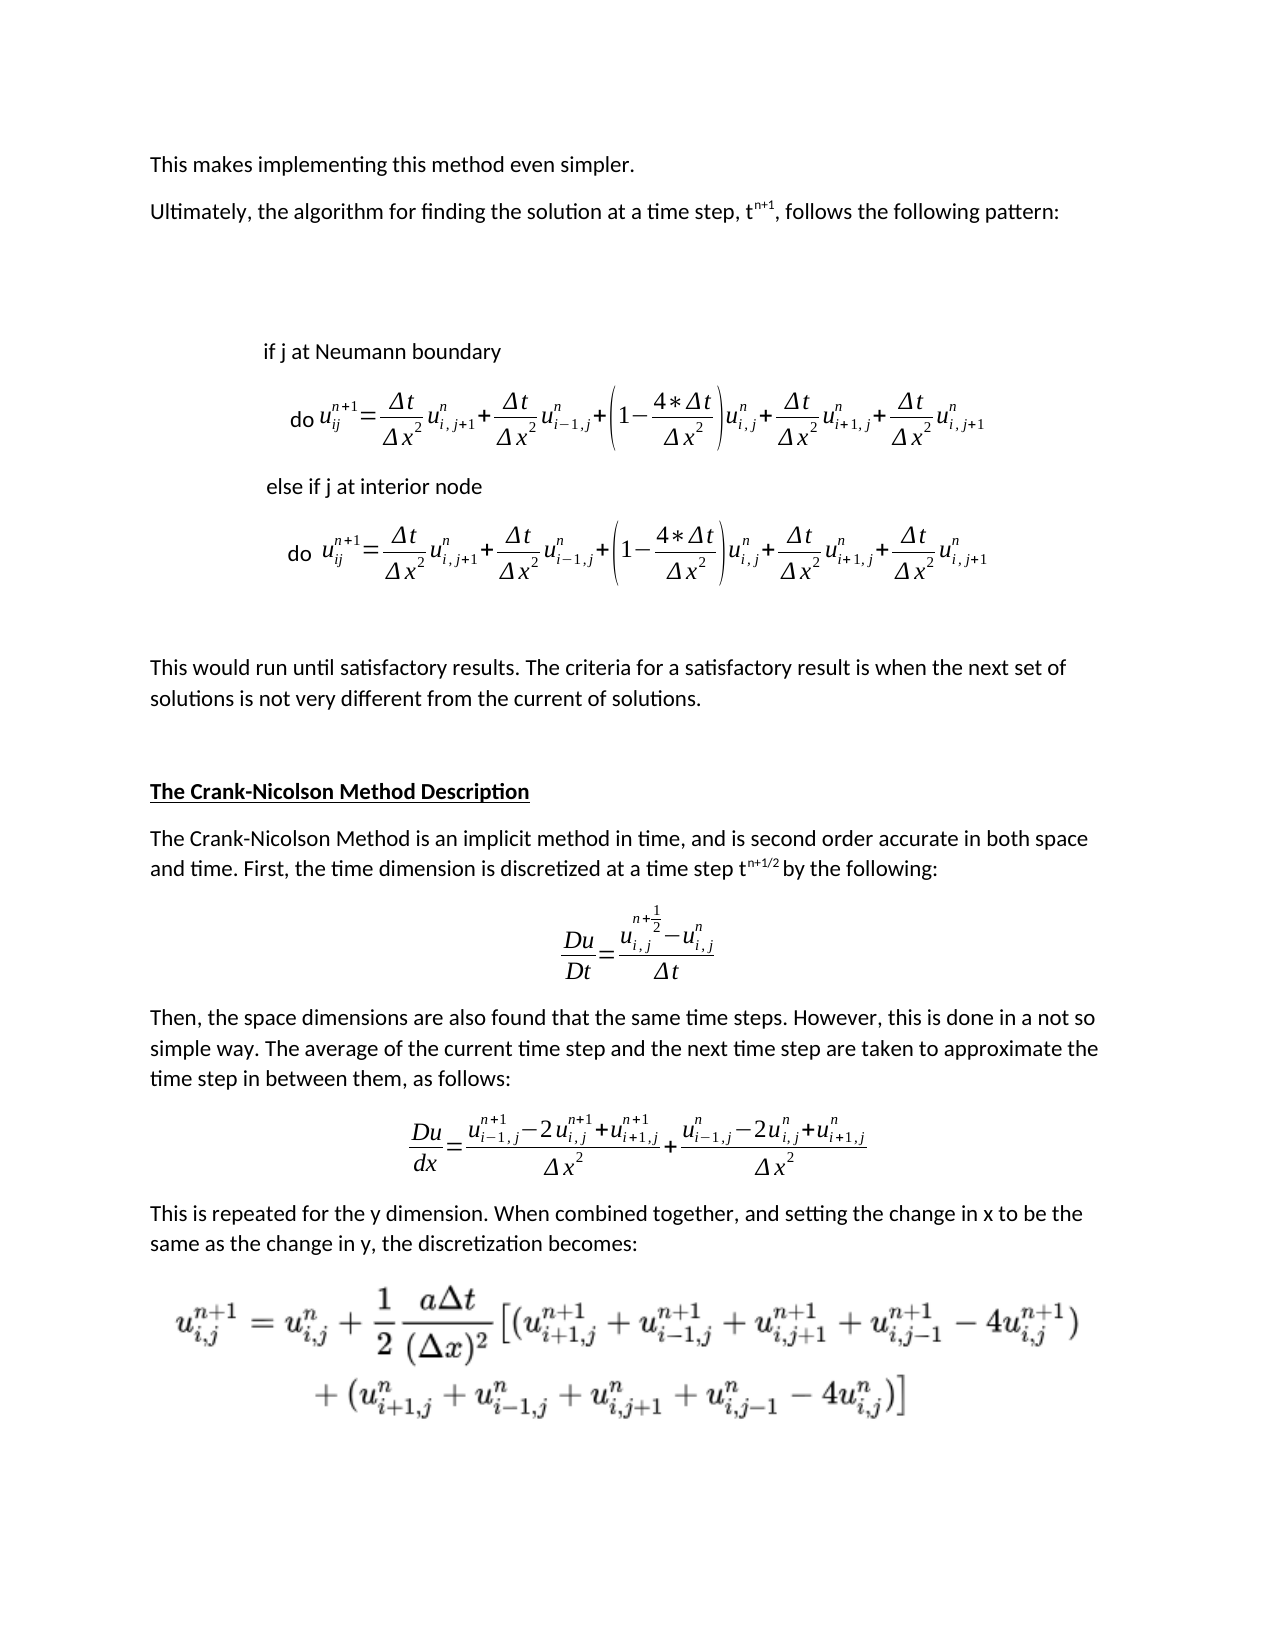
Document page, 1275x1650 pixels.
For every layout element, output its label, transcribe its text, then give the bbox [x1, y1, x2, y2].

text Ultimately, the algorithm for finding the solution at a time step, tn+1, follows the following pattern: [150, 197, 1125, 225]
text The Crank-Nicolson Method Description [150, 777, 1125, 806]
text else if j at interior node [225, 472, 1125, 500]
text do [150, 384, 1125, 453]
picture [150, 1276, 1113, 1430]
text Then, the space dimensions are also found that the same time steps. However, this is done in a not so simple way. The average of the current time step and the next time step are taken to approximate the time step in between them, as follows: [150, 1003, 1125, 1092]
text This makes implementing this method even simpler. [150, 150, 1125, 178]
text This would run until satisfactory results. The criteria for a satisfactory result is when the next set of solutions is not very different from the current of solutions. [150, 653, 1125, 712]
text This is repeated for the y dimension. When combined together, and setting the change in x to be the same as the change in y, the discretization becomes: [150, 1199, 1125, 1258]
text do [150, 519, 1125, 588]
text if j at Neumann boundary [150, 337, 1125, 366]
text The Crank-Nicolson Method is an implicit method in time, and is second order accurate in both space and time. First, the time dimension is discretized at a time step tn+1/2 by the following: [150, 824, 1125, 883]
